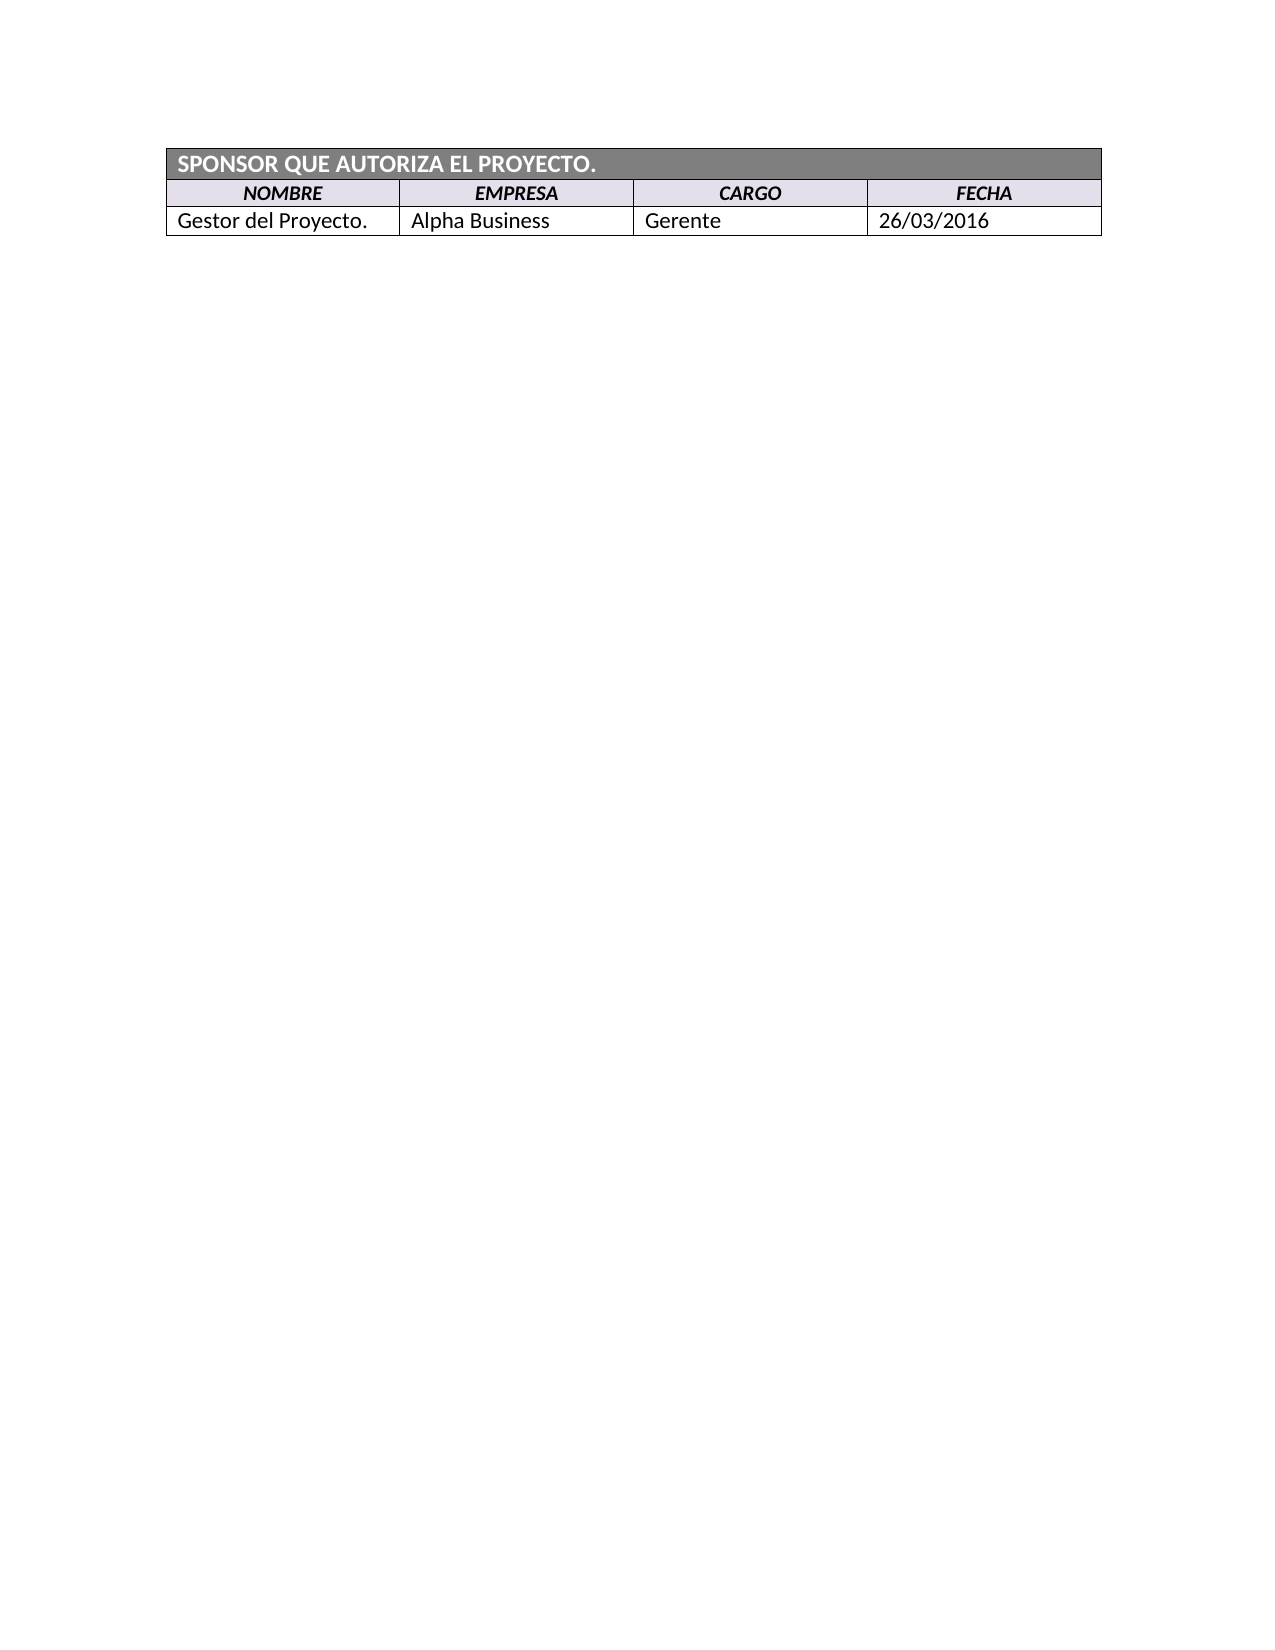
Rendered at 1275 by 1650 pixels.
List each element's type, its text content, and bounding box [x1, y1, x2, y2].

table_cell EMPRESA [400, 180, 633, 206]
table_header SPONSOR QUE AUTORIZA EL PROYECTO. [167, 149, 1101, 179]
table_cell NOMBRE [167, 180, 399, 206]
table_cell Alpha Business [400, 207, 633, 235]
table_cell 26/03/2016 [868, 207, 1101, 235]
table_cell FECHA [868, 180, 1101, 206]
table_cell CARGO [634, 180, 867, 206]
table_cell Gestor del Proyecto. [167, 207, 399, 235]
table_cell Gerente [634, 207, 867, 235]
